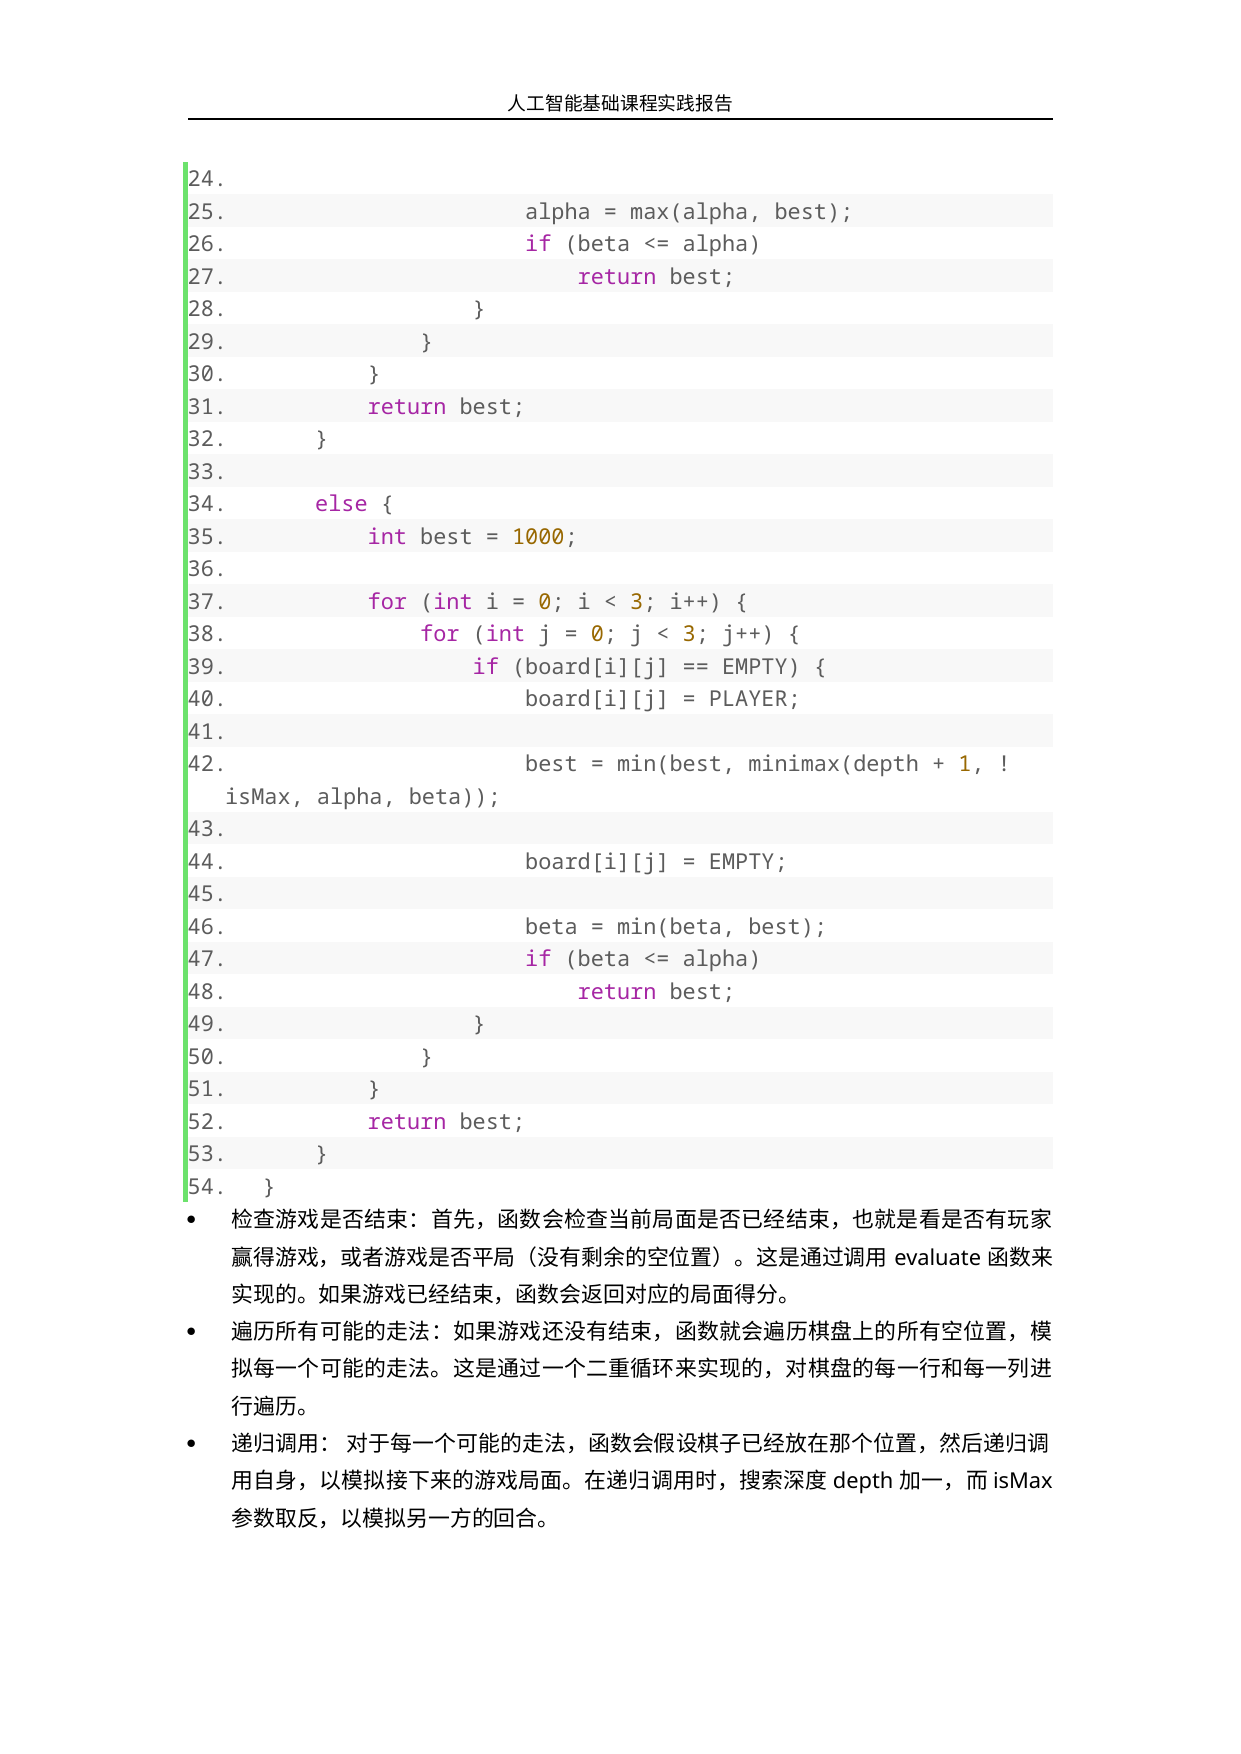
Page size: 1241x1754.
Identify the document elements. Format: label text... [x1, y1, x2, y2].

list return best; [188, 389, 1053, 422]
list if (beta <= alpha) [188, 942, 1053, 974]
list } [188, 357, 1053, 389]
list for (int i = 0; i < 3; i++) { [188, 584, 1053, 617]
list } [188, 1137, 1053, 1169]
list } [188, 1169, 1053, 1202]
list } [188, 1007, 1053, 1039]
list best = min(best, minimax(depth + 1, !isMax, alpha, beta)); [188, 747, 1053, 812]
list 递归调用： 对于每一个可能的走法，函数会假设棋子已经放在那个位置，然后递归调用自身，以模拟接下来的游戏局面。在递归调用时，搜索深度 depth 加一，而 isMax 参数取反，以模拟另一方的回合。 [187, 1426, 1053, 1533]
list return best; [188, 259, 1053, 292]
list beta = min(beta, best); [188, 909, 1053, 942]
list else { [188, 487, 1053, 519]
list alpha = max(alpha, best); [188, 194, 1053, 227]
list if (beta <= alpha) [188, 227, 1053, 259]
list } [188, 324, 1053, 357]
list } [188, 422, 1053, 454]
list } [188, 1039, 1053, 1072]
list if (board[i][j] == EMPTY) { [188, 649, 1053, 682]
list 检查游戏是否结束：首先，函数会检查当前局面是否已经结束，也就是看是否有玩家赢得游戏，或者游戏是否平局（没有剩余的空位置）。这是通过调用 evaluate 函数来实现的。如果游戏已经结束，函数会返回对应的局面得分。 [187, 1202, 1053, 1309]
list int best = 1000; [188, 519, 1053, 552]
list } [188, 292, 1053, 324]
list return best; [188, 1104, 1053, 1137]
list board[i][j] = EMPTY; [188, 844, 1053, 877]
list } [188, 1072, 1053, 1104]
list board[i][j] = PLAYER; [188, 682, 1053, 714]
list for (int j = 0; j < 3; j++) { [188, 617, 1053, 649]
list return best; [188, 974, 1053, 1007]
list 遍历所有可能的走法：如果游戏还没有结束，函数就会遍历棋盘上的所有空位置，模拟每一个可能的走法。这是通过一个二重循环来实现的，对棋盘的每一行和每一列进行遍历。 [187, 1314, 1053, 1421]
